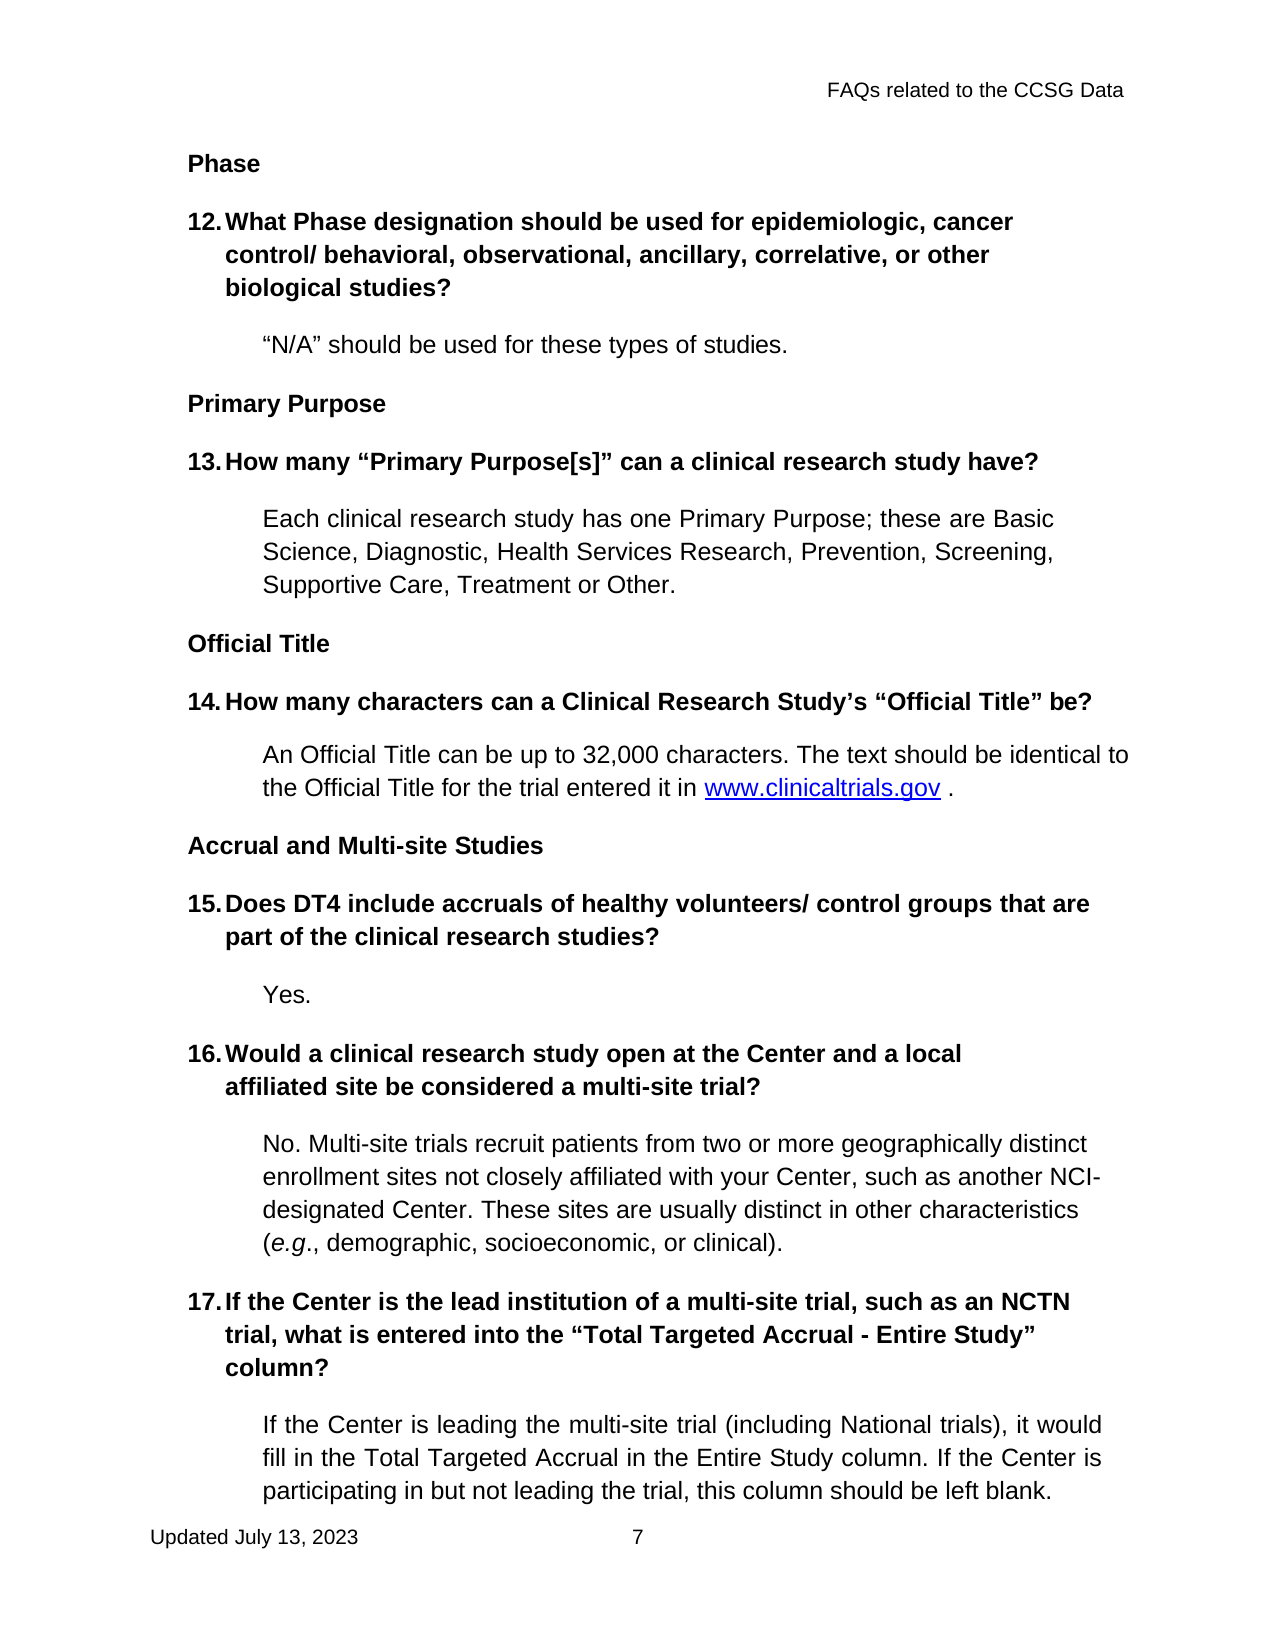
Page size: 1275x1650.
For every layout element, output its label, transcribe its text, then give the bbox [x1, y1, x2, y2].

subtitle Official Title [187, 629, 1135, 658]
text No. Multi-site trials recruit patients from two or more geographically distinct enrollment sites not closely affiliated with your Center, such as another NCI- designated Center. These sites are usually distinct in other characteristics (e.g., demographic, socioeconomic, or clinical). [262, 1129, 1135, 1257]
list How many “Primary Purpose[s]” can a clinical research study have? [187, 447, 1135, 476]
list Does DT4 include accruals of healthy volunteers/ control groups that are part of the clinical research studies? [187, 889, 1117, 951]
list What Phase designation should be used for epidemiologic, cancer control/ behavioral, observational, ancillary, correlative, or other biological studies? [187, 207, 1031, 301]
list How many characters can a Clinical Research Study’s “Official Title” be? [187, 687, 1135, 716]
text If the Center is leading the multi-site trial (including National trials), it would fill in the Total Targeted Accrual in the Entire Study column. If the Center is participating in but not leading the trial, this column should be left blank. [262, 1410, 1103, 1505]
subtitle If the Center is the lead institution of a multi-site trial, such as an NCTN trial, what is entered into the “Total Targeted Accrual - Entire Study” column? [187, 1287, 1114, 1381]
subtitle Primary Purpose [187, 389, 1135, 418]
text “N/A” should be used for these types of studies. [262, 330, 1135, 359]
subtitle Accrual and Multi-site Studies [187, 831, 1135, 860]
text Yes. [262, 980, 1135, 1009]
subtitle Phase [187, 149, 1135, 177]
text An Official Title can be up to 32,000 characters. The text should be identical to the Official Title for the trial entered it in www.clinicaltrials.gov . [262, 740, 1135, 802]
text Each clinical research study has one Primary Purpose; these are Basic Science, Diagnostic, Health Services Research, Prevention, Screening, Supportive Care, Treatment or Other. [262, 504, 1054, 599]
subtitle Would a clinical research study open at the Center and a local affiliated site be considered a multi-site trial? [187, 1038, 1063, 1100]
